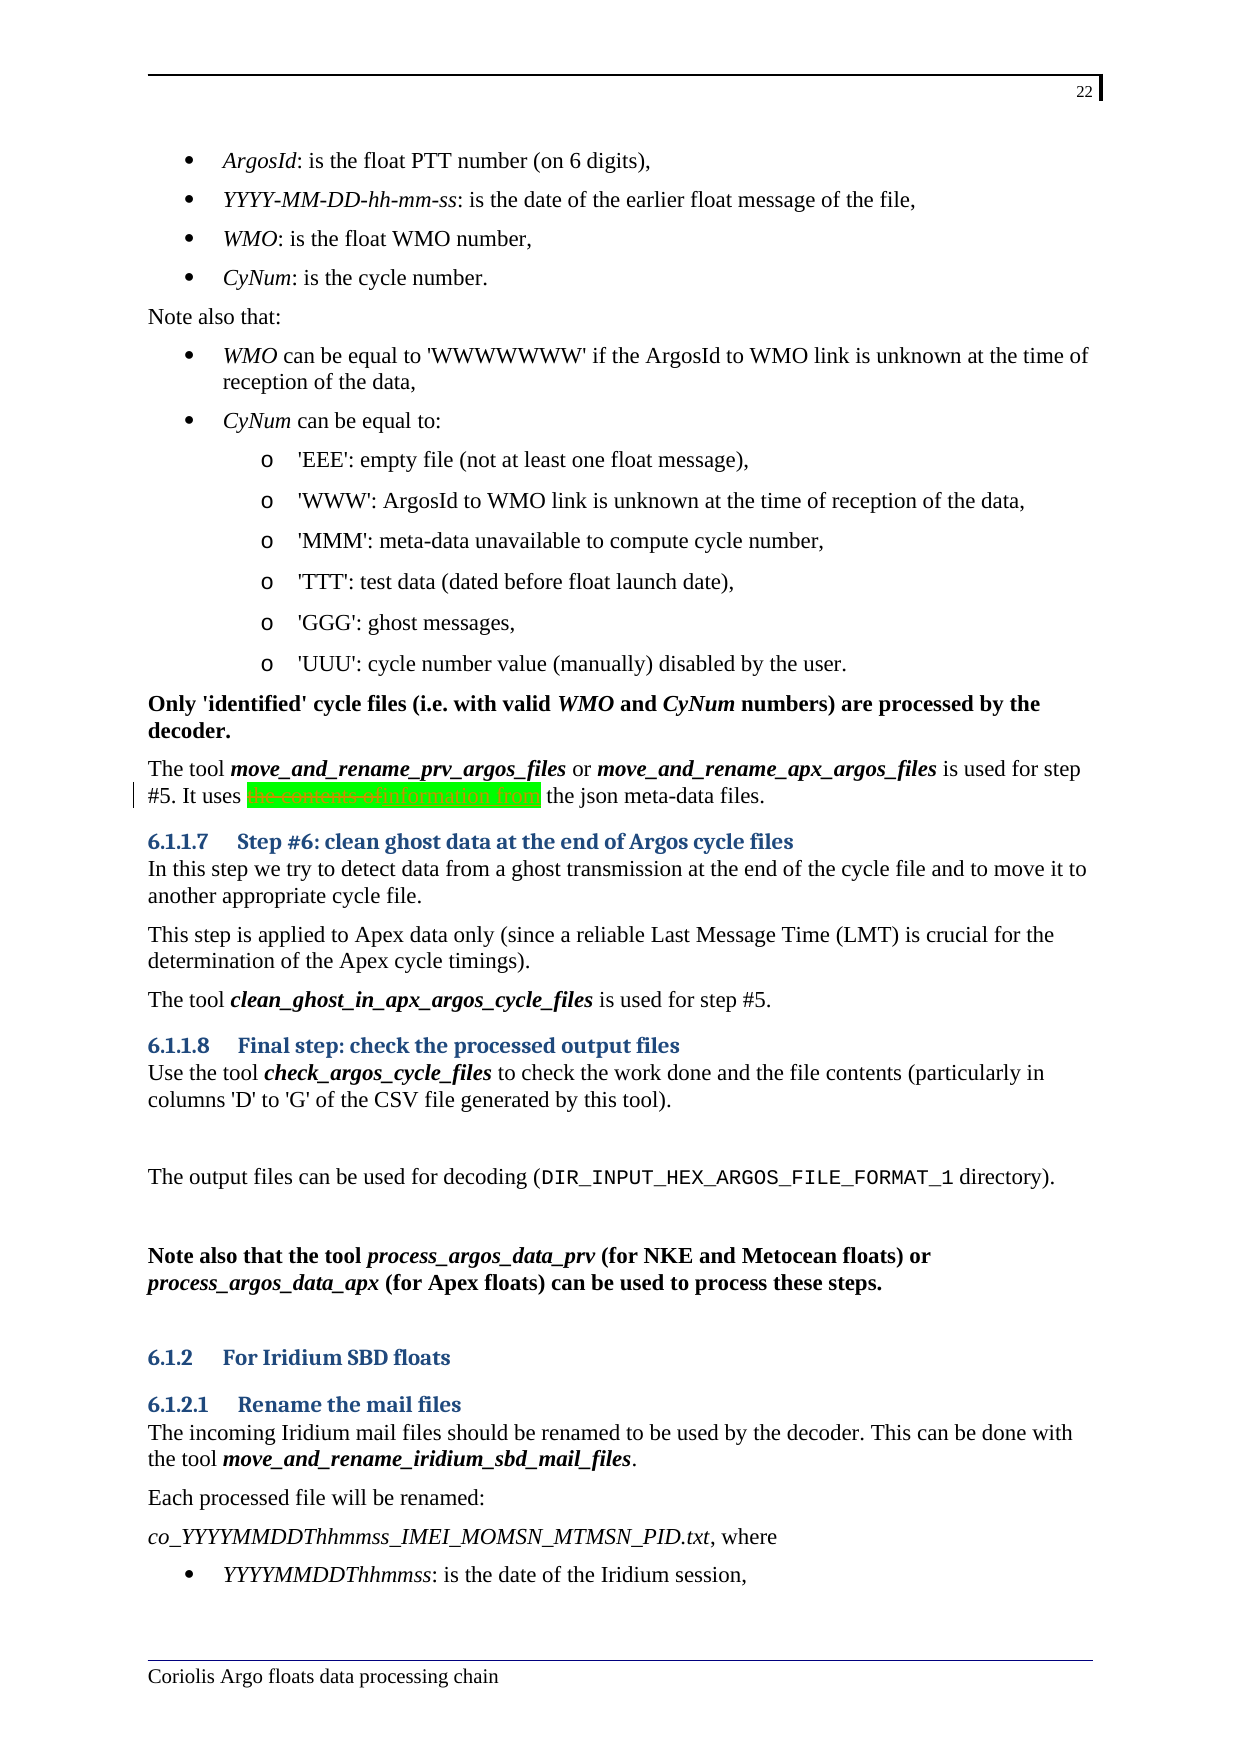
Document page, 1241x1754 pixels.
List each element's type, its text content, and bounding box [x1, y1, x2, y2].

list 'UUU': cycle number value (manually) disabled by the user. [260, 649, 1093, 678]
list CyNum can be equal to: [185, 407, 1093, 433]
list 'GGG': ghost messages, [260, 609, 1093, 637]
text Note also that: [148, 303, 1093, 329]
text The incoming Iridium mail files should be renamed to be used by the decoder. This can be done with the tool move_and_rename_iridium_sbd_mail_files. [148, 1419, 1093, 1471]
text This step is applied to Apex data only (since a reliable Last Message Time (LMT) is crucial for the determination of the Apex cycle timings). [148, 921, 1093, 973]
text co_YYYYMMDDThhmmss_IMEI_MOMSN_MTMSN_PID.txt, where [148, 1523, 1093, 1549]
text Only 'identified' cycle files (i.e. with valid WMO and CyNum numbers) are processed by the decoder. [148, 690, 1093, 743]
text The output files can be used for decoding (DIR_INPUT_HEX_ARGOS_FILE_FORMAT_1 directory). [148, 1163, 1093, 1191]
list WMO: is the float WMO number, [185, 225, 1093, 252]
list ArgosId: is the float PTT number (on 6 digits), [185, 148, 1093, 174]
list 'MMM': meta-data unavailable to compute cycle number, [260, 527, 1093, 556]
subtitle Rename the mail files [148, 1392, 1093, 1419]
text The tool clean_ghost_in_apx_argos_cycle_files is used for step #5. [148, 986, 1093, 1012]
text Each processed file will be renamed: [148, 1484, 1093, 1510]
list YYYY-MM-DD-hh-mm-ss: is the date of the earlier float message of the file, [185, 186, 1093, 213]
subtitle For Iridium SBD floats [148, 1345, 1093, 1371]
subtitle Step #6: clean ghost data at the end of Argos cycle files [148, 829, 1093, 855]
list CyNum: is the cycle number. [185, 264, 1093, 291]
text Use the tool check_argos_cycle_files to check the work done and the file contents (particularly in columns 'D' to 'G' of the CSV file generated by this tool). [148, 1059, 1093, 1112]
list 'TTT': test data (dated before float launch date), [260, 568, 1093, 596]
subtitle Final step: check the processed output files [148, 1033, 1093, 1059]
list WMO can be equal to 'WWWWWWW' if the ArgosId to WMO link is unknown at the time of reception of the data, [185, 342, 1093, 394]
list 'WWW': ArgosId to WMO link is unknown at the time of reception of the data, [260, 487, 1093, 515]
text In this step we try to detect data from a ghost transmission at the end of the cycle file and to move it to another appropriate cycle file. [148, 855, 1093, 908]
text The tool move_and_rename_prv_argos_files or move_and_rename_apx_argos_files is used for step #5. It uses the json meta-data files. [148, 756, 1093, 808]
list YYYYMMDDThhmmss: is the date of the Iridium session, [185, 1562, 1093, 1588]
text Note also that the tool process_argos_data_prv (for NKE and Metocean floats) or process_argos_data_apx (for Apex floats) can be used to process these steps. [148, 1242, 1093, 1295]
list 'EEE': empty file (not at least one float message), [260, 446, 1093, 474]
